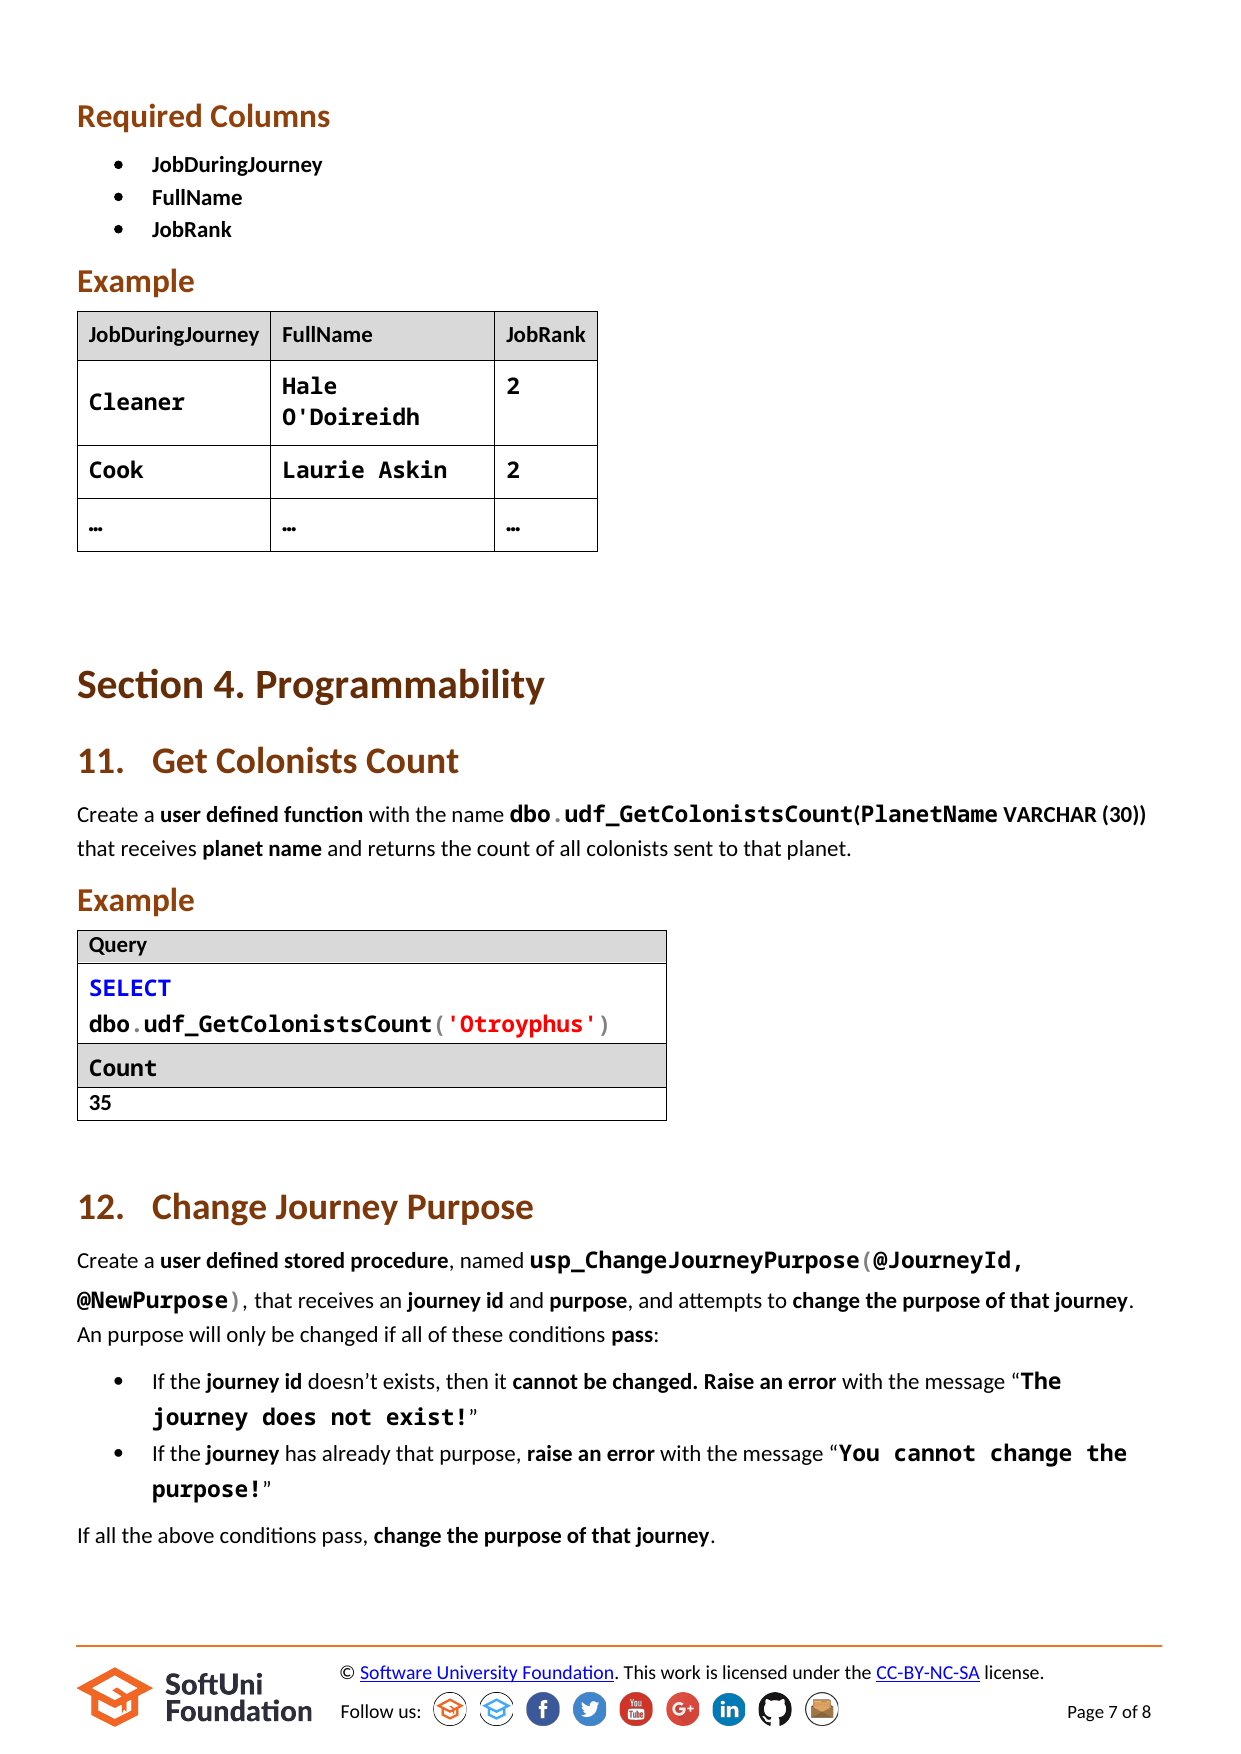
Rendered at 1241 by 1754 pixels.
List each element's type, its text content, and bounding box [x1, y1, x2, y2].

table_cell 2 [495, 446, 597, 498]
picture [619, 1692, 653, 1726]
text If all the above conditions pass, change the purpose of that journey. [77, 1521, 1163, 1549]
subtitle Section 4. Programmability [77, 658, 1163, 709]
picture [727, 1707, 738, 1717]
subtitle Example [77, 878, 1163, 919]
table_header FullName [271, 312, 494, 360]
table_cell 35 [78, 1088, 666, 1120]
table_cell … [78, 499, 270, 551]
table_cell … [495, 499, 597, 551]
subtitle Get Colonists Count [77, 737, 1163, 783]
list FullName [114, 183, 1163, 211]
table_header JobDuringJourney [78, 312, 270, 360]
table_header JobRank [495, 312, 597, 360]
text Create a user defined function with the name dbo.udf_GetColonistsCount(PlanetName VARCHAR (30)) that receives planet name and returns the count of all colonists sent to that planet. [77, 798, 1163, 862]
list JobDuringJourney [114, 151, 1163, 178]
picture [736, 1693, 746, 1703]
table_cell Cook [78, 446, 270, 498]
picture [712, 1716, 722, 1726]
subtitle Change Journey Purpose [77, 1183, 1163, 1228]
table_header Query [78, 931, 666, 962]
table_cell SELECT dbo.udf_GetColonistsCount('Otroyphus') [78, 964, 666, 1043]
list If the journey has already that purpose, raise an error with the message “You cannot change the purpose!” [114, 1437, 1163, 1504]
picture [805, 1692, 839, 1726]
list If the journey id doesn’t exists, then it cannot be changed. Raise an error with the message “The journey does not exist!” [114, 1365, 1163, 1432]
picture [736, 1716, 746, 1726]
list JobRank [114, 215, 1163, 243]
table_cell 2 [495, 361, 597, 445]
picture [433, 1692, 467, 1726]
table_cell Hale O'Doireidh [271, 361, 494, 445]
text Create a user defined stored procedure, named usp_ChangeJourneyPurpose(@JourneyId, @NewPurpose), that receives an journey id and purpose, and attempts to change the purpose of that journey. An purpose will only be changed if all of these conditions pass: [77, 1244, 1163, 1348]
table_cell … [271, 499, 494, 551]
picture [666, 1692, 700, 1726]
table_cell Laurie Askin [271, 446, 494, 498]
table_cell Cleaner [78, 361, 270, 445]
picture [712, 1693, 722, 1703]
subtitle Required Columns [77, 95, 1163, 136]
subtitle Example [77, 259, 1163, 300]
picture [76, 1667, 312, 1727]
picture [526, 1692, 560, 1726]
picture [480, 1692, 513, 1726]
picture [758, 1692, 792, 1726]
picture [573, 1692, 607, 1726]
table_cell Count [78, 1044, 666, 1087]
